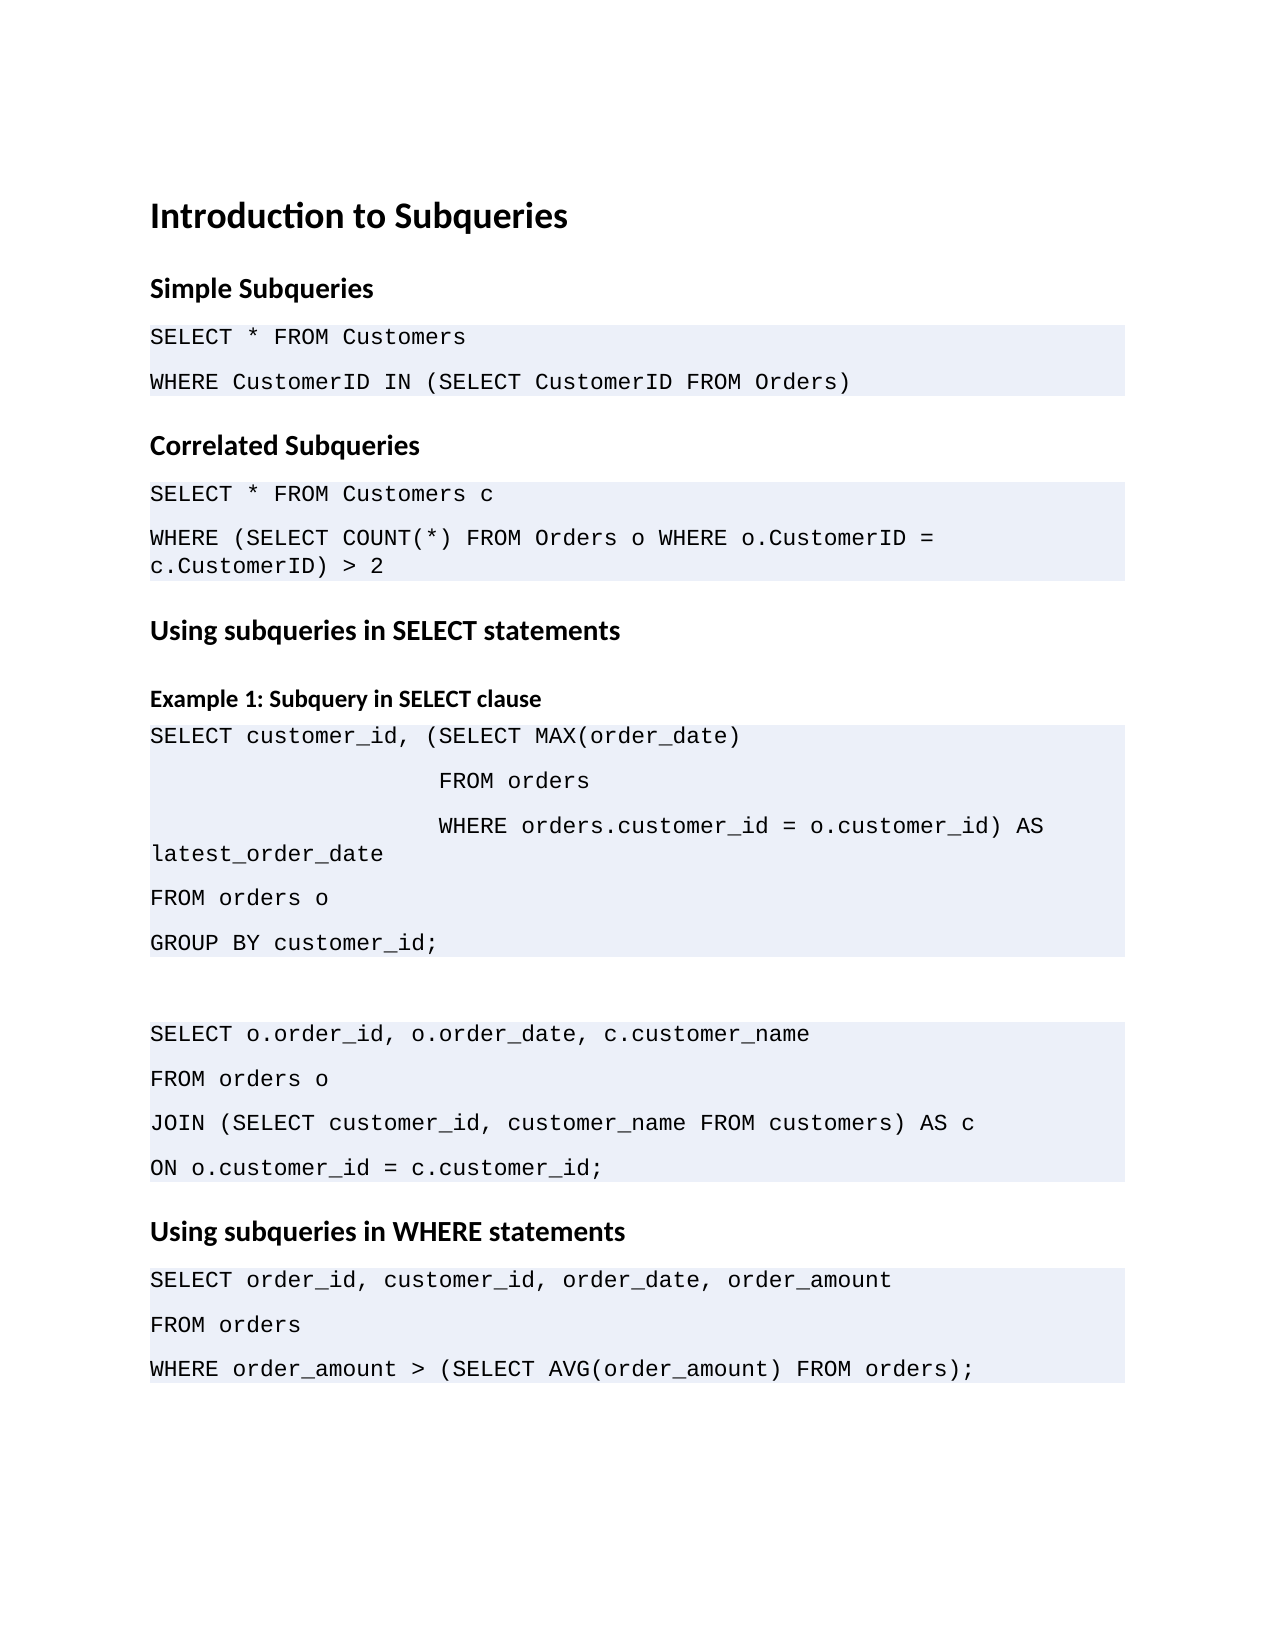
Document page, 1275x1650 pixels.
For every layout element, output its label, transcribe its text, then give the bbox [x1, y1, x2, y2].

text Introduction to Subqueries [150, 192, 1125, 237]
subtitle Using subqueries in SELECT statements [150, 612, 1125, 647]
text WHERE CustomerID IN (SELECT CustomerID FROM Orders) [150, 370, 1125, 396]
text WHERE orders.customer_id = o.customer_id) AS latest_order_date [150, 814, 1125, 868]
text FROM orders o [150, 886, 1125, 912]
text SELECT * FROM Customers c [150, 482, 1125, 508]
text SELECT order_id, customer_id, order_date, order_amount [150, 1268, 1125, 1294]
text GROUP BY customer_id; [150, 931, 1125, 957]
subtitle Example 1: Subquery in SELECT clause [150, 683, 1125, 714]
text FROM orders [150, 1313, 1125, 1339]
text FROM orders o [150, 1067, 1125, 1093]
subtitle Correlated Subqueries [150, 427, 1125, 463]
text SELECT o.order_id, o.order_date, c.customer_name [150, 1022, 1125, 1048]
subtitle Simple Subqueries [150, 270, 1125, 306]
text ON o.customer_id = c.customer_id; [150, 1156, 1125, 1182]
text WHERE (SELECT COUNT(*) FROM Orders o WHERE o.CustomerID = c.CustomerID) > 2 [150, 527, 1125, 581]
text JOIN (SELECT customer_id, customer_name FROM customers) AS c [150, 1112, 1125, 1138]
text SELECT customer_id, (SELECT MAX(order_date) [150, 725, 1125, 751]
text WHERE order_amount > (SELECT AVG(order_amount) FROM orders); [150, 1358, 1125, 1383]
text SELECT * FROM Customers [150, 325, 1125, 351]
subtitle Using subqueries in WHERE statements [150, 1213, 1125, 1249]
text FROM orders [150, 769, 1125, 795]
